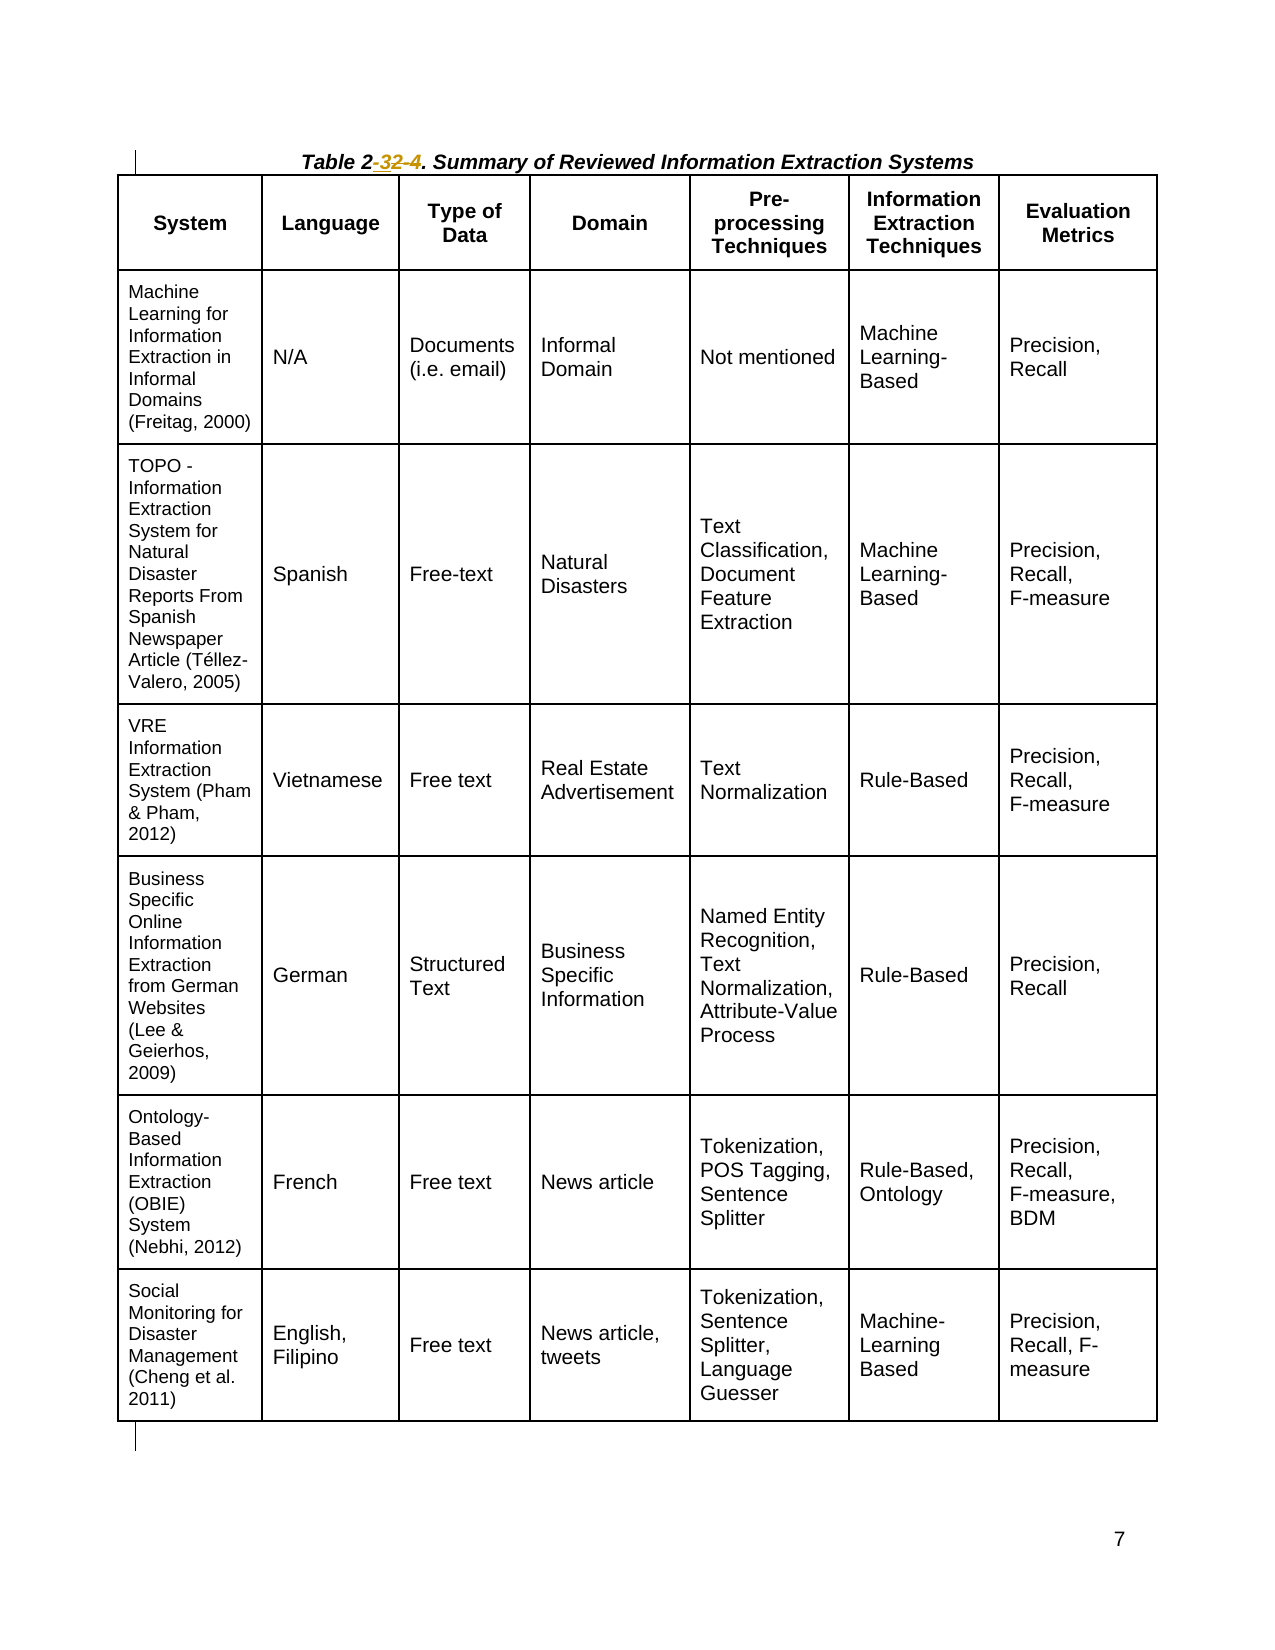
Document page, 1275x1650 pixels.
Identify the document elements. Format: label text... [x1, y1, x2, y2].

table_cell Ontology-Based Information Extraction (OBIE) System (Nebhi, 2012) [119, 1096, 261, 1267]
table_cell Documents (i.e. email) [400, 271, 529, 443]
table_cell Structured Text [400, 857, 529, 1093]
table_cell TOPO - Information Extraction System for Natural Disaster Reports From Spanish Newspaper Article (Téllez-Valero, 2005) [119, 445, 261, 703]
table_cell French [263, 1096, 398, 1267]
table_cell Rule-Based [850, 857, 998, 1093]
table_cell News article, tweets [531, 1270, 689, 1420]
table_cell Precision, Recall, F-measure [1000, 1270, 1156, 1420]
table_cell Machine-Learning Based [850, 1270, 998, 1420]
table_cell Informal Domain [531, 271, 689, 443]
table_cell VRE Information Extraction System (Pham & Pham, 2012) [119, 705, 261, 855]
table_header System [119, 176, 261, 269]
table_cell Precision, Recall [1000, 271, 1156, 443]
table_cell News article [531, 1096, 689, 1267]
table_cell Named Entity Recognition, Text Normalization, Attribute-Value Process [691, 857, 848, 1093]
table_cell Precision, Recall, F-measure [1000, 445, 1156, 703]
table_cell Free text [400, 1096, 529, 1267]
table_cell Social Monitoring for Disaster Management (Cheng et al. 2011) [119, 1270, 261, 1420]
table_cell Natural Disasters [531, 445, 689, 703]
table_cell Vietnamese [263, 705, 398, 855]
table_header Language [263, 176, 398, 269]
table_cell Machine Learning- Based [850, 445, 998, 703]
table_cell Rule-Based [850, 705, 998, 855]
table_cell Rule-Based, Ontology [850, 1096, 998, 1267]
table_cell Business Specific Information [531, 857, 689, 1093]
table_cell Machine Learning- Based [850, 271, 998, 443]
text Table 2. Summary of Reviewed Information Extraction Systems [150, 150, 1125, 174]
table_cell Free text [400, 705, 529, 855]
table_cell German [263, 857, 398, 1093]
table_header Information Extraction Techniques [850, 176, 998, 269]
table_header Domain [531, 176, 689, 269]
table_cell Free text [400, 1270, 529, 1420]
table_cell Precision, Recall, F-measure [1000, 705, 1156, 855]
table_header Evaluation Metrics [1000, 176, 1156, 269]
table_cell Business Specific Online Information Extraction from German Websites (Lee & Geierhos, 2009) [119, 857, 261, 1093]
table_cell Text Normalization [691, 705, 848, 855]
table_header Type of Data [400, 176, 529, 269]
table_cell Free-text [400, 445, 529, 703]
table_cell Spanish [263, 445, 398, 703]
table_cell Machine Learning for Information Extraction in Informal Domains (Freitag, 2000) [119, 271, 261, 443]
table_cell English, Filipino [263, 1270, 398, 1420]
table_cell Precision, Recall, F-measure, BDM [1000, 1096, 1156, 1267]
table_cell Real Estate Advertisement [531, 705, 689, 855]
table_cell Not mentioned [691, 271, 848, 443]
table_cell Precision, Recall [1000, 857, 1156, 1093]
table_cell Tokenization, POS Tagging, Sentence Splitter [691, 1096, 848, 1267]
table_cell N/A [263, 271, 398, 443]
table_cell Tokenization, Sentence Splitter, Language Guesser [691, 1270, 848, 1420]
table_cell Text Classification, Document Feature Extraction [691, 445, 848, 703]
table_header Pre-processing Techniques [691, 176, 848, 269]
